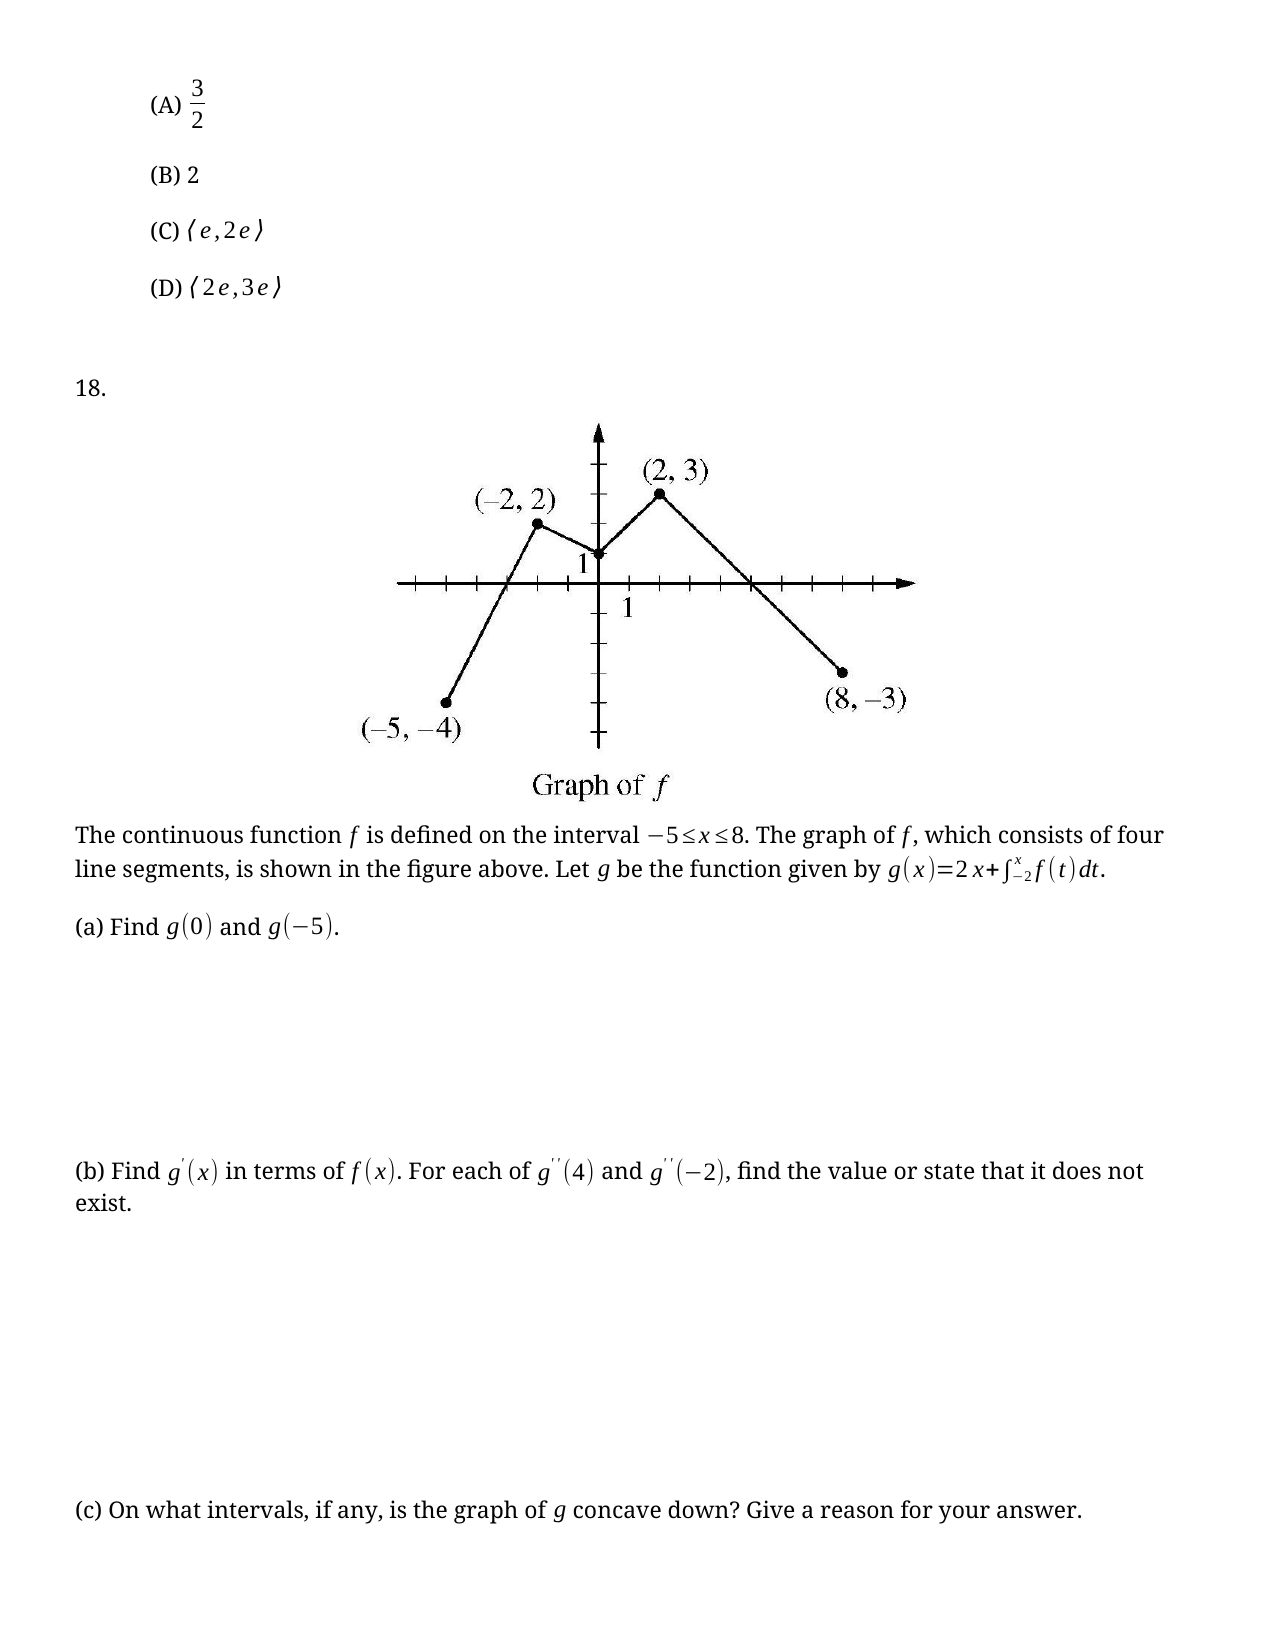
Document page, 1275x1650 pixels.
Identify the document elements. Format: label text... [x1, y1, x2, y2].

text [75, 1493, 1200, 1556]
text (a) Find and . [75, 911, 1200, 1129]
text (D) [150, 271, 1200, 303]
text The continuous function is defined on the interval . The graph of , which consists of four line segments, is shown in the figure above. Let be the function given by . [75, 819, 1200, 886]
text (A) [150, 75, 1200, 134]
text 18. [75, 371, 1200, 403]
text (B) 2 [150, 159, 1200, 190]
picture [351, 415, 924, 807]
text (C) [150, 215, 1200, 246]
text (b) Find in terms of . For each of and , find the value or state that it does not exist. [75, 1154, 1200, 1468]
